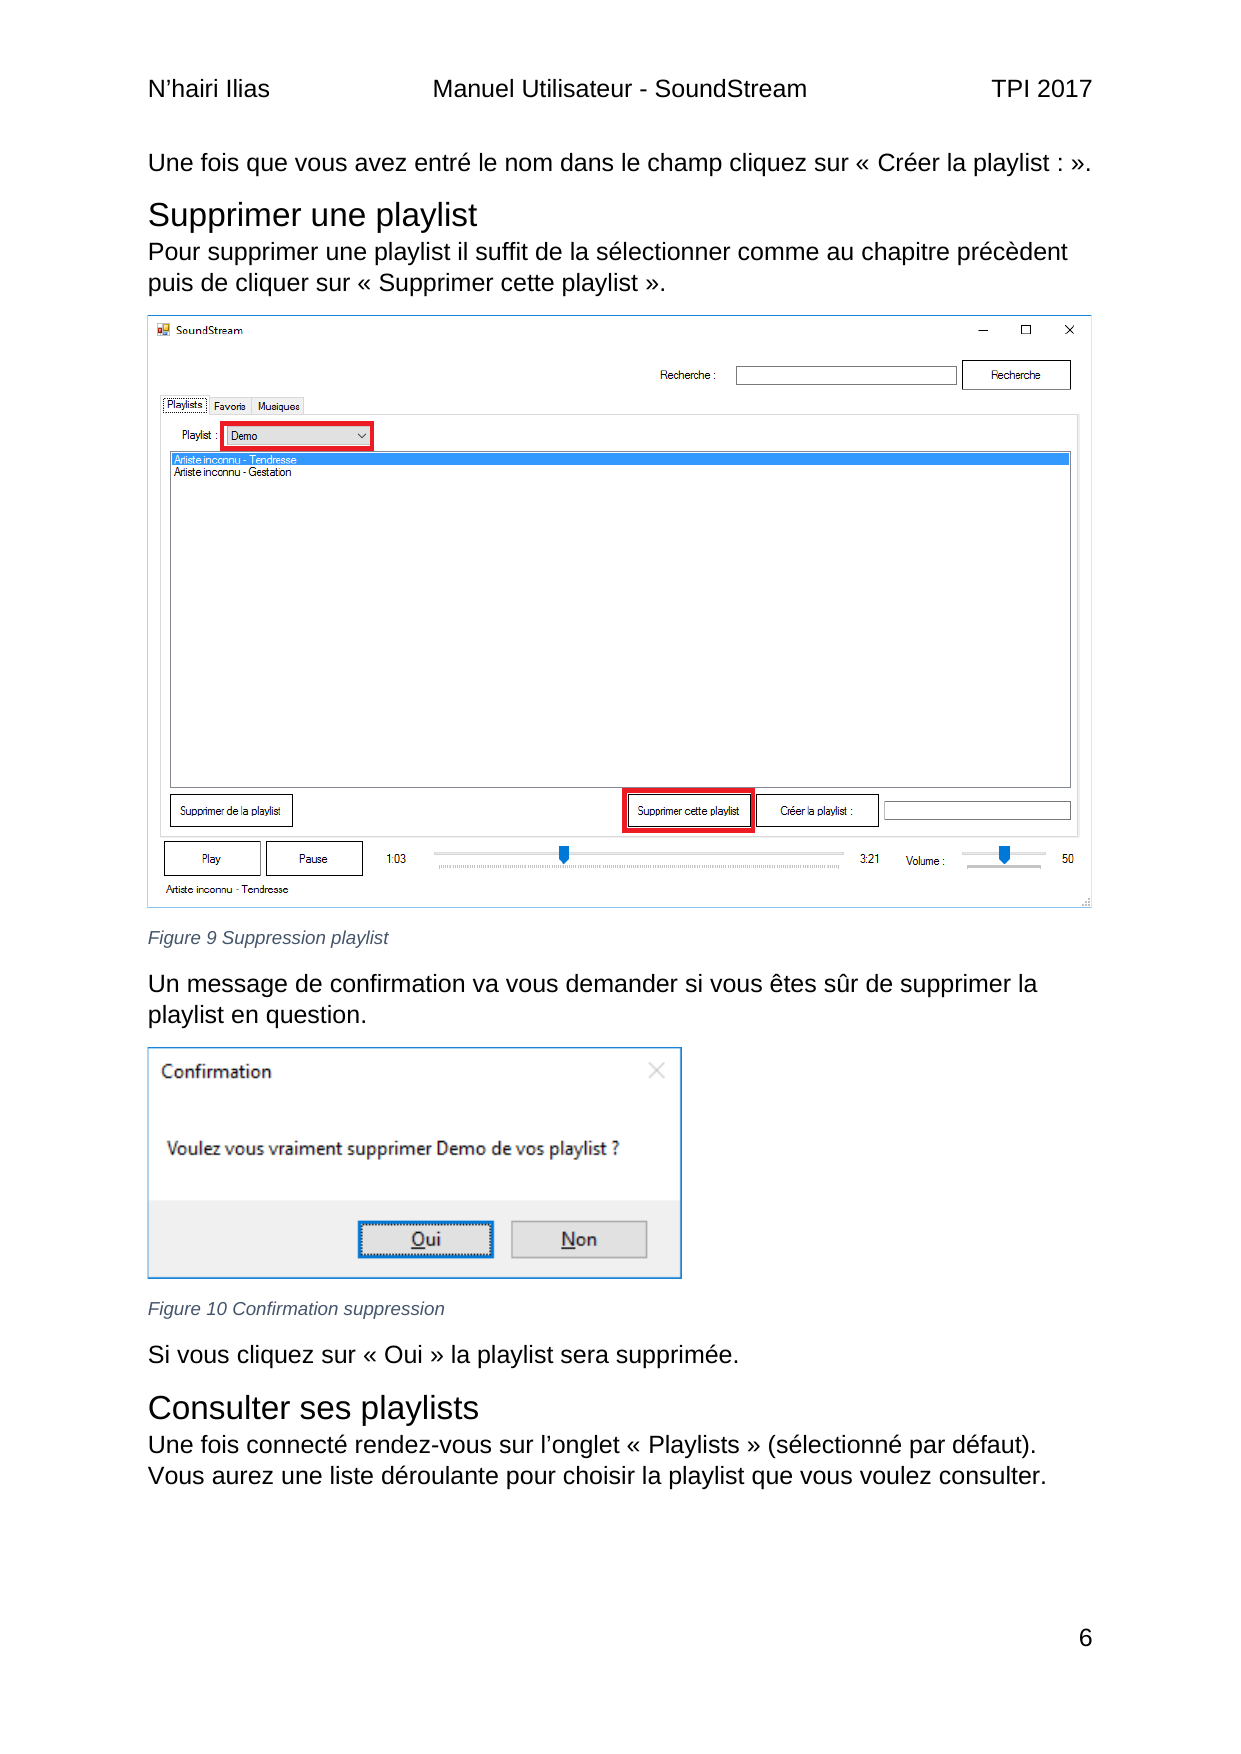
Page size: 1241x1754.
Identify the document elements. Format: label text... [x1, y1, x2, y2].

text Une fois que vous avez entré le nom dans le champ cliquez sur « Créer la playlist : ». [148, 148, 1093, 176]
text Une fois connecté rendez-vous sur l’onglet « Playlists » (sélectionné par défaut). Vous aurez une liste déroulante pour choisir la playlist que vous voulez consulter. [148, 1429, 1093, 1489]
subtitle Supprimer une playlist [148, 195, 1093, 234]
text Si vous cliquez sur « Oui » la playlist sera supprimée. [148, 1340, 1093, 1369]
text Pour supprimer une playlist il suffit de la sélectionner comme au chapitre précèdent puis de cliquer sur « Supprimer cette playlist ». [148, 237, 1093, 297]
subtitle Consulter ses playlists [148, 1388, 1093, 1427]
text Figure 10 Confirmation suppression [148, 1298, 1093, 1319]
text Figure 9 Suppression playlist [148, 927, 1093, 948]
text Un message de confirmation va vous demander si vous êtes sûr de supprimer la playlist en question. [148, 969, 1093, 1029]
picture [147, 1047, 682, 1279]
picture [147, 315, 1092, 908]
